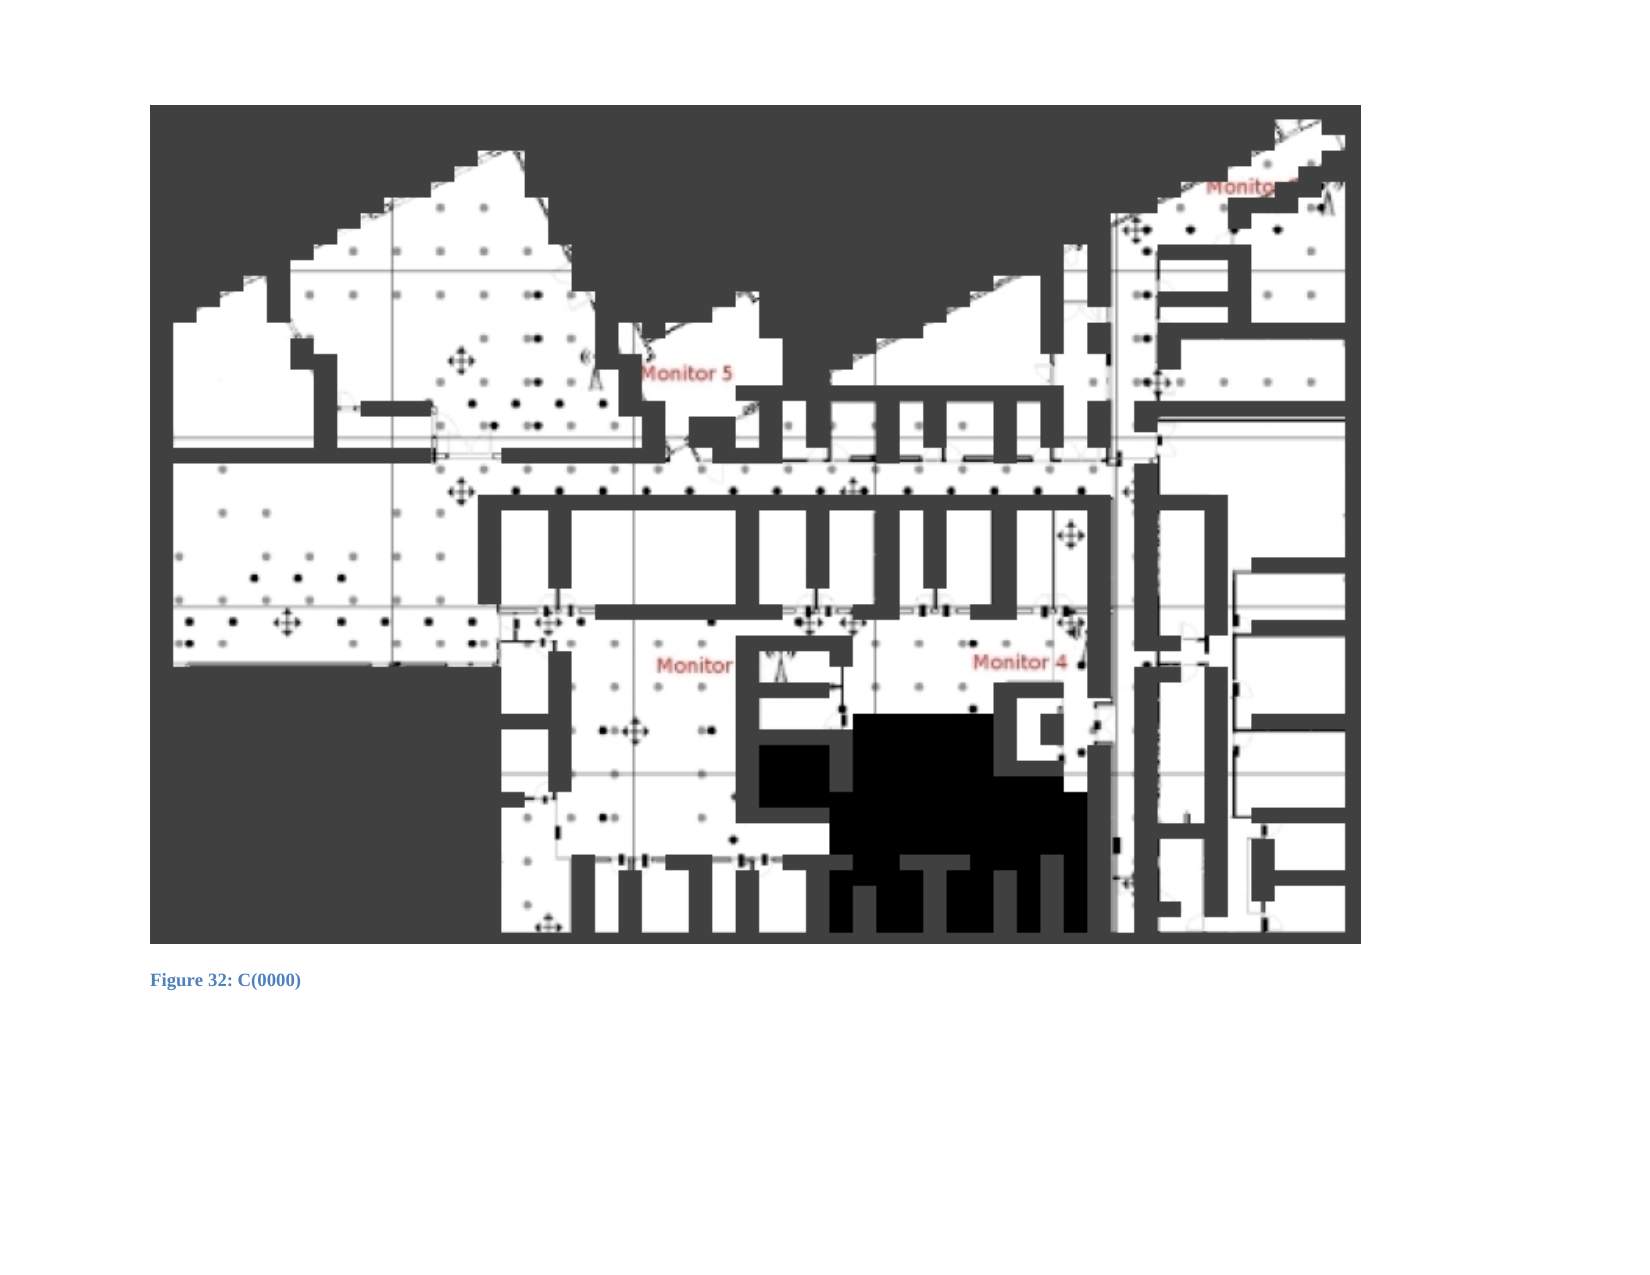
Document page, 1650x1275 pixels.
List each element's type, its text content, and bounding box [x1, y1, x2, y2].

text Figure : C(0000) [150, 969, 1500, 991]
picture [150, 105, 1361, 944]
